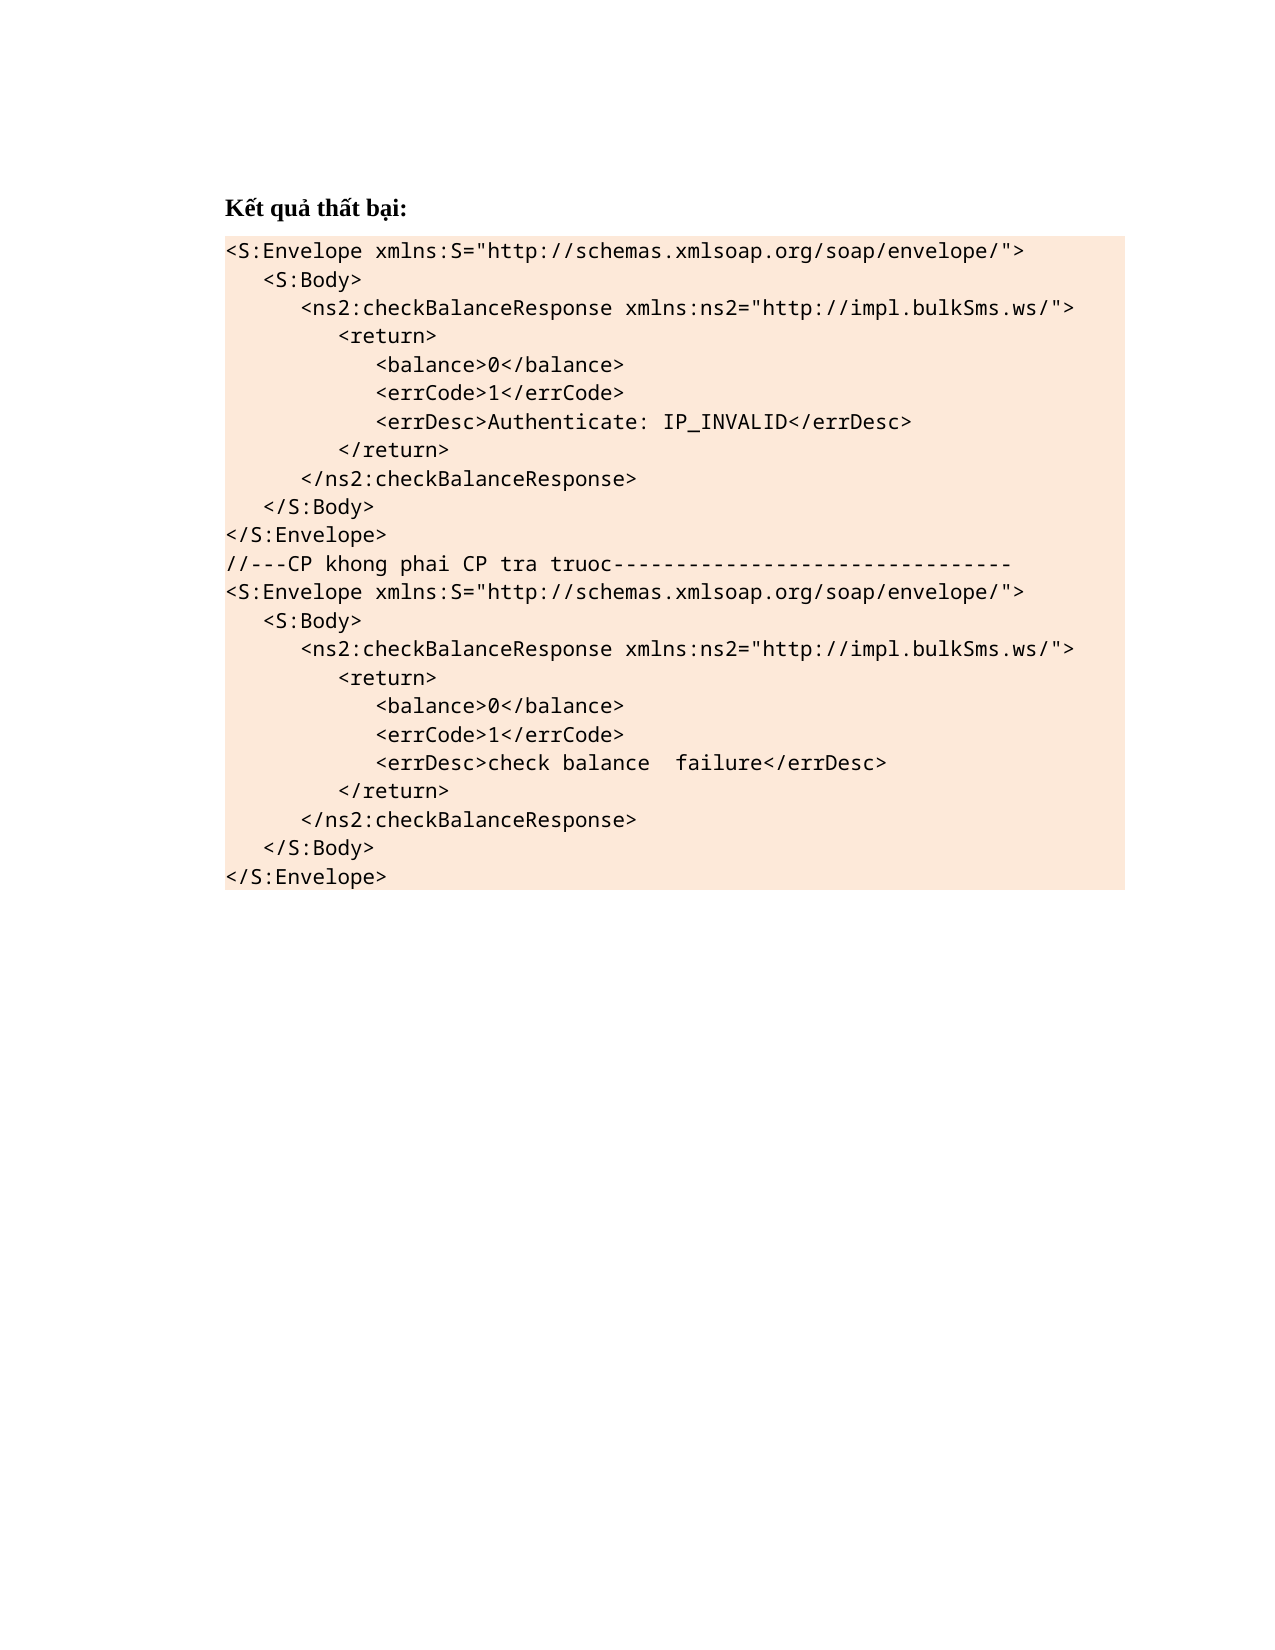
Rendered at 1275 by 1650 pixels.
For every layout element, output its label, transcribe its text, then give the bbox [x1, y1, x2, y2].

list <errDesc>check balance failure</errDesc> [225, 748, 1125, 777]
list <errCode>1</errCode> [225, 378, 1125, 407]
list //---CP khong phai CP tra truoc-------------------------------- [225, 549, 1125, 577]
text Kết quả thất bại: [225, 193, 1125, 222]
list </S:Envelope> [225, 521, 1125, 549]
list <ns2:checkBalanceResponse xmlns:ns2="http://impl.bulkSms.ws/"> [225, 634, 1125, 663]
list <S:Envelope xmlns:S="http://schemas.xmlsoap.org/soap/envelope/"> [225, 236, 1125, 265]
list </return> [225, 435, 1125, 464]
list </S:Body> [225, 833, 1125, 862]
list <errDesc>Authenticate: IP_INVALID</errDesc> [225, 407, 1125, 435]
list </return> [225, 777, 1125, 805]
list <S:Body> [225, 265, 1125, 293]
list </ns2:checkBalanceResponse> [225, 464, 1125, 492]
list <S:Body> [225, 606, 1125, 634]
list </S:Body> [225, 492, 1125, 521]
list <balance>0</balance> [225, 350, 1125, 378]
list <return> [225, 322, 1125, 350]
list <balance>0</balance> [225, 691, 1125, 720]
list </ns2:checkBalanceResponse> [225, 805, 1125, 833]
list <S:Envelope xmlns:S="http://schemas.xmlsoap.org/soap/envelope/"> [225, 577, 1125, 606]
list </S:Envelope> [225, 862, 1125, 890]
list <return> [225, 663, 1125, 691]
list <errCode>1</errCode> [225, 720, 1125, 748]
list <ns2:checkBalanceResponse xmlns:ns2="http://impl.bulkSms.ws/"> [225, 293, 1125, 322]
